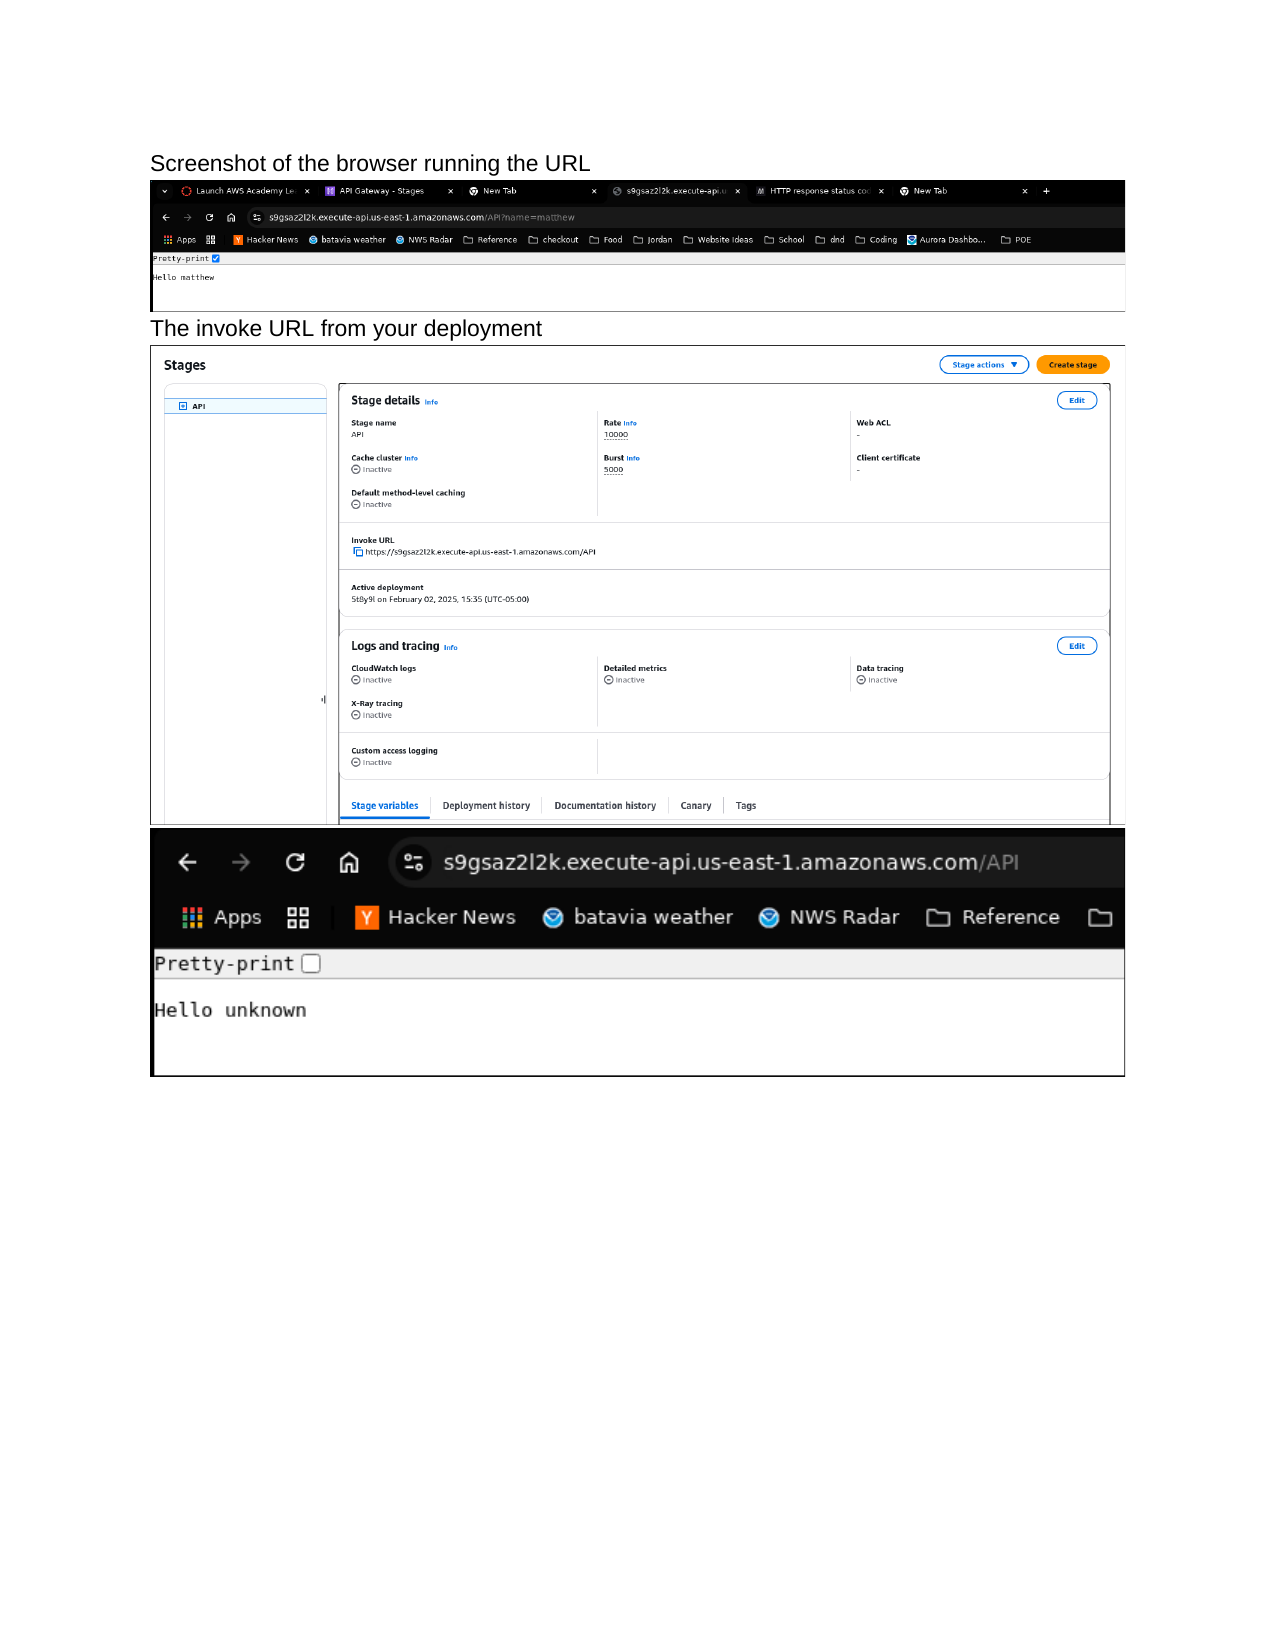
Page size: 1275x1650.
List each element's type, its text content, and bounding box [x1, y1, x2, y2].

text Screenshot of the browser running the URL [150, 150, 1125, 176]
text The invoke URL from your deployment [150, 315, 1125, 342]
picture [150, 828, 1125, 1077]
picture [150, 345, 1125, 825]
picture [150, 180, 1125, 312]
